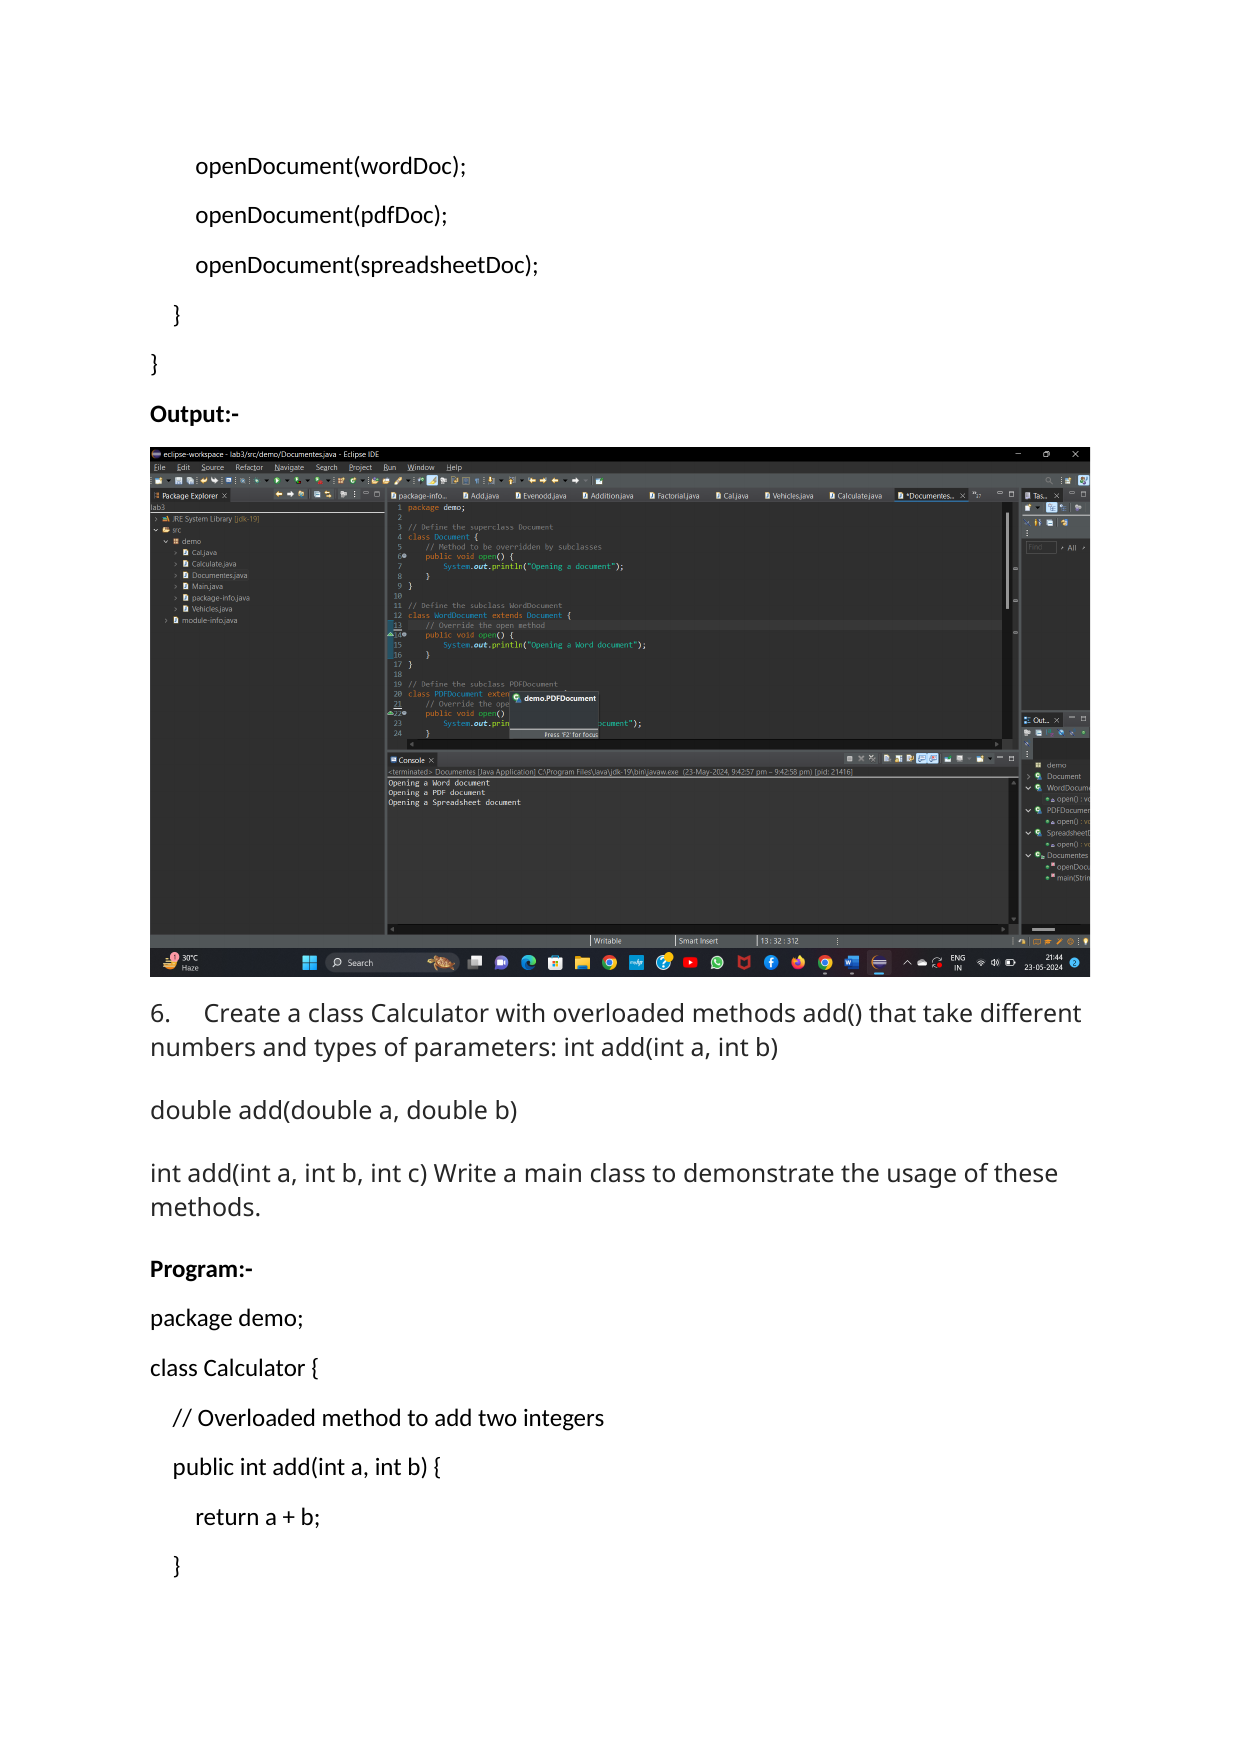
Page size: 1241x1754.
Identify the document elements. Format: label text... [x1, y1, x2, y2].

text class Calculator { [150, 1352, 1090, 1383]
text 6. Create a class Calculator with overloaded methods add() that take different numbers and types of parameters: int add(int a, int b) [150, 995, 1090, 1063]
picture [150, 447, 1091, 977]
text // Overloaded method to add two integers [150, 1402, 1090, 1432]
text Output:- [150, 398, 1090, 428]
text openDocument(pdfDoc); [150, 199, 1090, 230]
text int add(int a, int b, int c) Write a main class to demonstrate the usage of these methods. [150, 1156, 1090, 1224]
text } [150, 299, 1090, 329]
text Program:- [150, 1253, 1090, 1283]
text openDocument(spreadsheetDoc); [150, 249, 1090, 280]
text double add(double a, double b) [150, 1092, 1090, 1127]
text public int add(int a, int b) { [150, 1451, 1090, 1482]
text } [150, 348, 1090, 379]
text openDocument(wordDoc); [150, 150, 1090, 181]
text return a + b; [150, 1501, 1090, 1531]
text package demo; [150, 1303, 1090, 1333]
text } [150, 1551, 1090, 1581]
